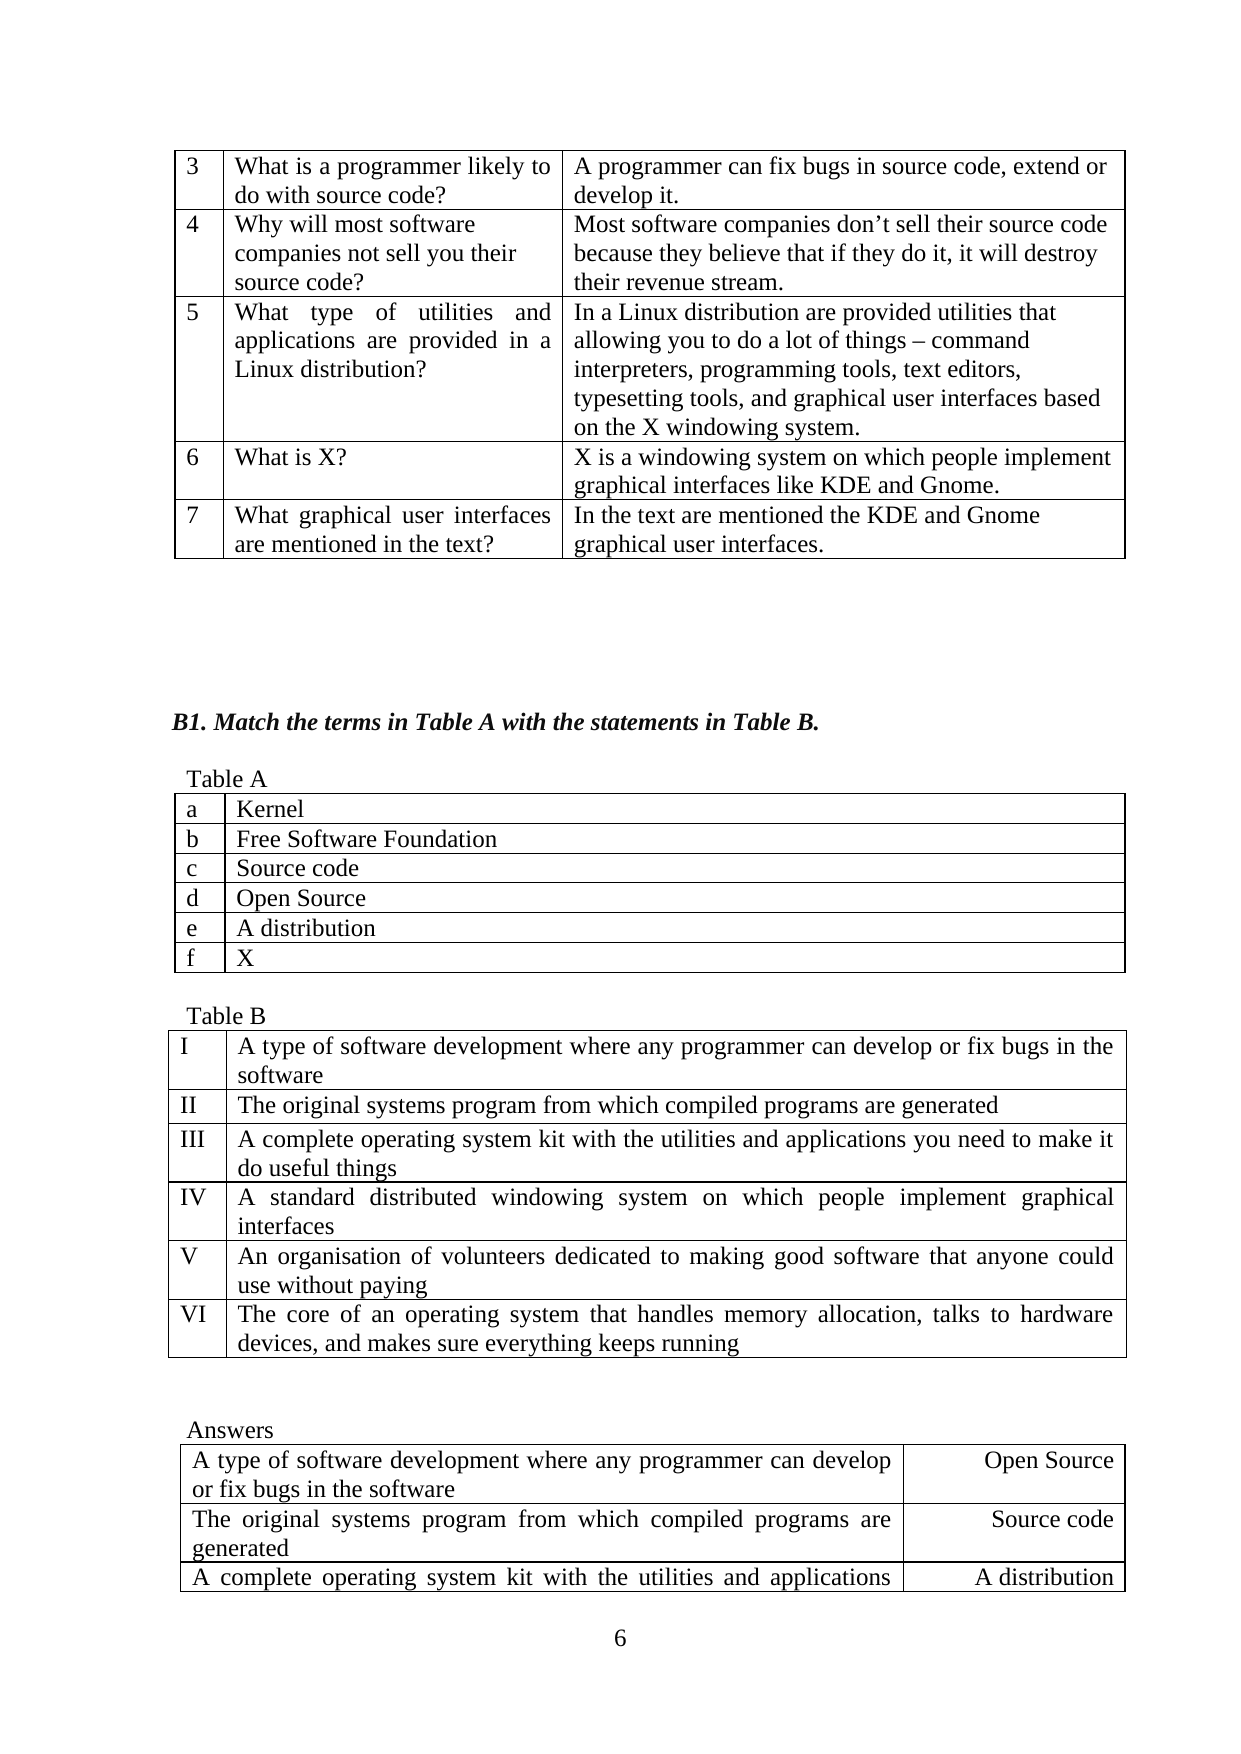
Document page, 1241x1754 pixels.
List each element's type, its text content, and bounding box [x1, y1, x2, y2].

table_cell The core of an operating system that handles memory allocation, talks to hardware devices, and makes sure everything keeps running [227, 1300, 1126, 1357]
table_cell b [176, 824, 224, 852]
table_cell c [176, 854, 224, 882]
table_cell What is X? [224, 442, 562, 499]
table_cell 6 [176, 442, 223, 499]
text Answers [112, 1416, 1128, 1444]
table_cell X is a windowing system on which people implement graphical interfaces like KDE and Gnome. [563, 442, 1124, 499]
table_cell Source code [904, 1504, 1124, 1561]
text Table A [112, 764, 1128, 793]
table_cell What graphical user interfaces are mentioned in the text? [224, 500, 562, 558]
table_cell f [176, 943, 224, 972]
table_cell VI [169, 1300, 226, 1357]
table_cell In the text are mentioned the KDE and Gnome graphical user interfaces. [563, 500, 1124, 558]
table_cell Open Source [226, 883, 1124, 912]
table_cell A programmer can fix bugs in source code, extend or develop it. [563, 151, 1124, 208]
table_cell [181, 1563, 903, 1591]
table_cell A complete operating system kit with the utilities and applications you need to make it do useful things [227, 1124, 1126, 1181]
table_cell e [176, 913, 224, 942]
table_header Kernel [226, 794, 1124, 823]
table_header Open Source [904, 1445, 1124, 1503]
table_cell What is a programmer likely to do with source code? [224, 151, 562, 208]
table_cell 7 [176, 500, 223, 558]
text Table B [112, 1001, 1128, 1030]
table_cell 3 [176, 151, 223, 208]
table_cell 5 [176, 297, 223, 441]
table_cell What type of utilities and applications are provided in a Linux distribution? [224, 297, 562, 441]
table_cell Free Software Foundation [226, 824, 1124, 852]
table_cell An organisation of volunteers dedicated to making good software that anyone could use without paying [227, 1241, 1126, 1298]
table_cell 4 [176, 210, 223, 296]
table_cell Most software companies don’t sell their source code because they believe that if they do it, it will destroy their revenue stream. [563, 210, 1124, 296]
table_cell In a Linux distribution are provided utilities that allowing you to do a lot of things – command interpreters, programming tools, text editors, typesetting tools, and graphical user interfaces based on the X windowing system. [563, 297, 1124, 441]
table_cell d [176, 883, 224, 912]
table_cell A distribution [904, 1563, 1124, 1591]
table_cell A standard distributed windowing system on which people implement graphical interfaces [227, 1183, 1126, 1240]
table_cell IV [169, 1183, 226, 1240]
table_cell II [169, 1090, 226, 1123]
table_cell The original systems program from which compiled programs are generated [181, 1504, 903, 1561]
table_cell Source code [226, 854, 1124, 882]
table_cell The original systems program from which compiled programs are generated [227, 1090, 1126, 1123]
table_header a [176, 794, 224, 823]
table_header A type of software development where any programmer can develop or fix bugs in the software [181, 1445, 903, 1503]
table_cell V [169, 1241, 226, 1298]
table_cell X [226, 943, 1124, 972]
table_cell A distribution [226, 913, 1124, 942]
table_header A type of software development where any programmer can develop or fix bugs in the software [227, 1031, 1126, 1089]
table_cell III [169, 1124, 226, 1181]
table_header I [169, 1031, 226, 1089]
table_cell Why will most software companies not sell you their source code? [224, 210, 562, 296]
text B1. Match the terms in Table A with the statements in Table B. [112, 707, 1128, 735]
